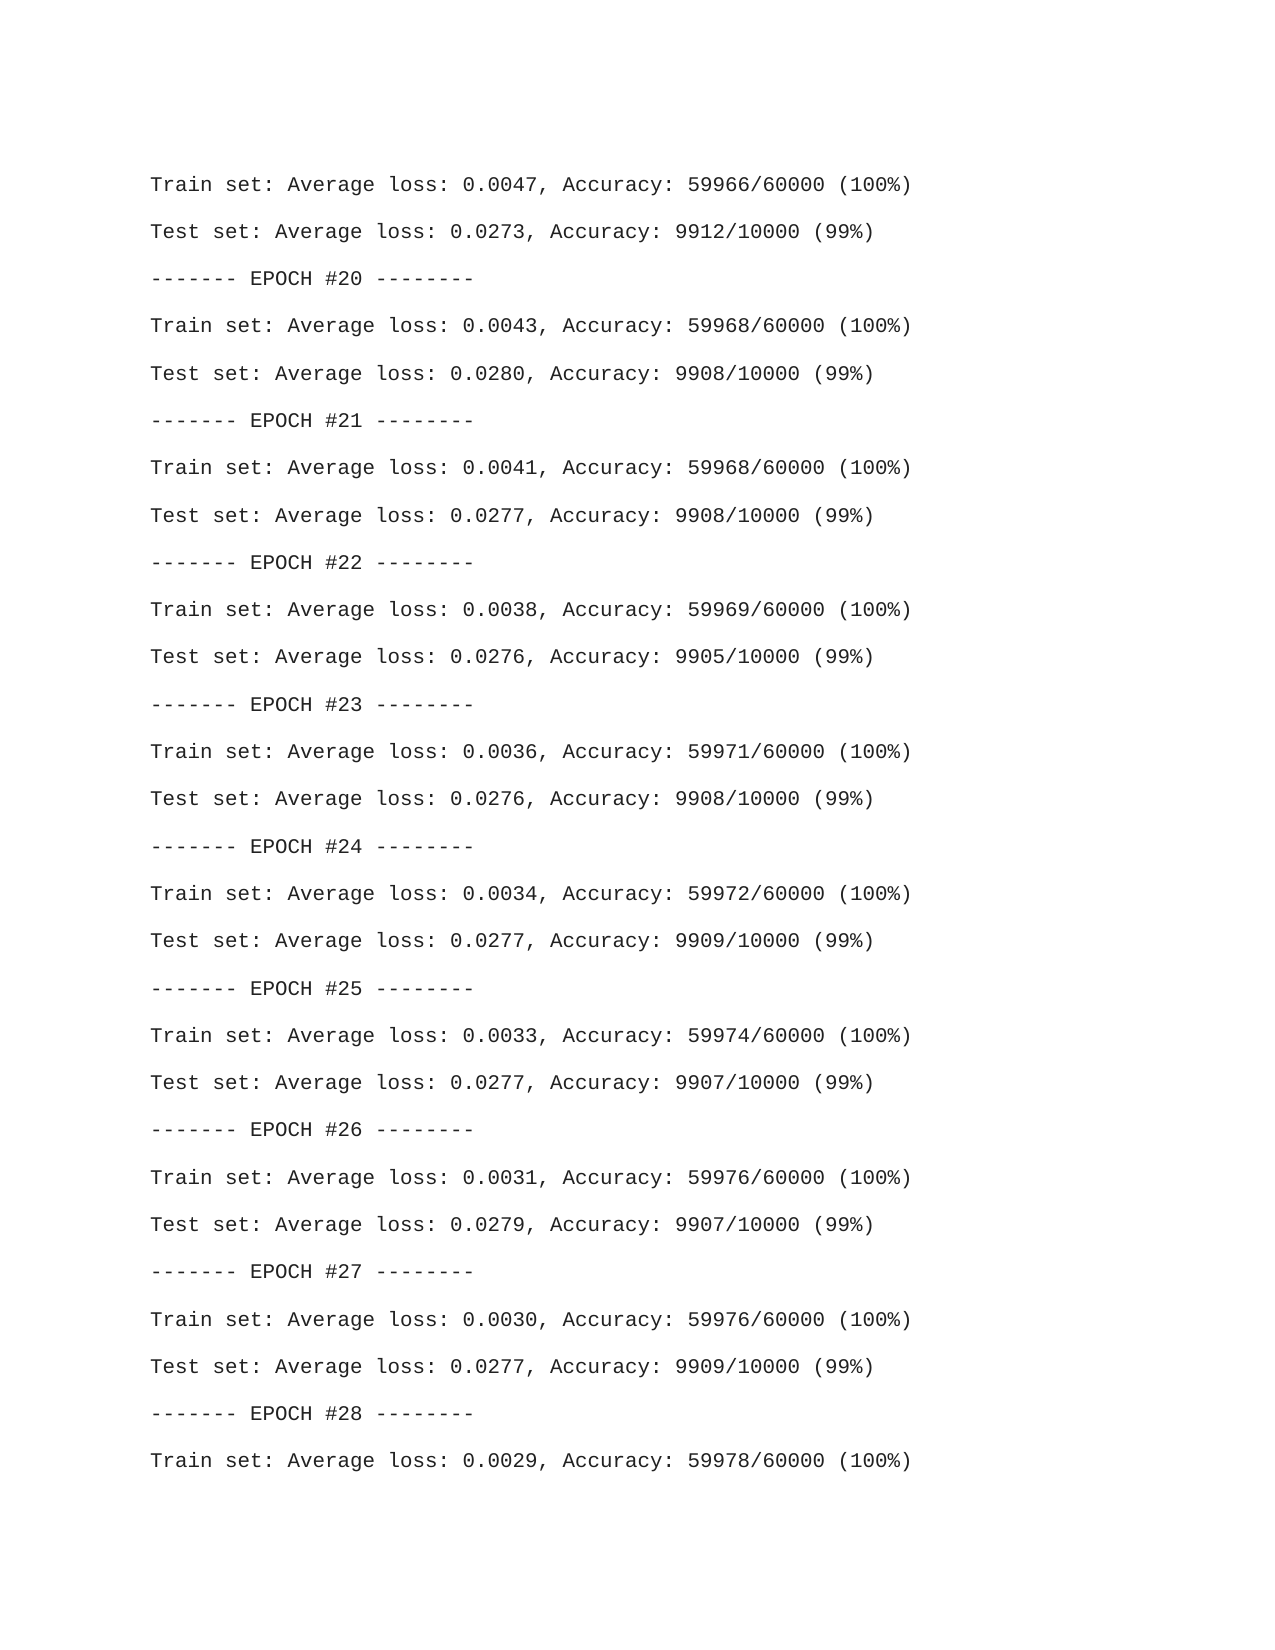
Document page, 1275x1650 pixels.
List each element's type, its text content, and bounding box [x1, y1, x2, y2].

text Train set: Average loss: 0.0034, Accuracy: 59972/60000 (100%) [150, 883, 1125, 907]
text Test set: Average loss: 0.0276, Accuracy: 9905/10000 (99%) [150, 647, 1125, 670]
text Test set: Average loss: 0.0279, Accuracy: 9907/10000 (99%) [150, 1214, 1125, 1238]
text ------- EPOCH #21 -------- [150, 410, 1125, 434]
text Test set: Average loss: 0.0277, Accuracy: 9909/10000 (99%) [150, 930, 1125, 954]
text ------- EPOCH #28 -------- [150, 1403, 1125, 1427]
text ------- EPOCH #26 -------- [150, 1119, 1125, 1143]
text ------- EPOCH #24 -------- [150, 836, 1125, 859]
text Test set: Average loss: 0.0277, Accuracy: 9909/10000 (99%) [150, 1356, 1125, 1379]
text ------- EPOCH #22 -------- [150, 552, 1125, 576]
text Train set: Average loss: 0.0033, Accuracy: 59974/60000 (100%) [150, 1025, 1125, 1048]
text Train set: Average loss: 0.0029, Accuracy: 59978/60000 (100%) [150, 1451, 1125, 1474]
text ------- EPOCH #23 -------- [150, 694, 1125, 717]
text Train set: Average loss: 0.0047, Accuracy: 59966/60000 (100%) [150, 174, 1125, 197]
text Train set: Average loss: 0.0030, Accuracy: 59976/60000 (100%) [150, 1309, 1125, 1332]
text Test set: Average loss: 0.0277, Accuracy: 9907/10000 (99%) [150, 1072, 1125, 1096]
text Test set: Average loss: 0.0277, Accuracy: 9908/10000 (99%) [150, 505, 1125, 528]
text Train set: Average loss: 0.0043, Accuracy: 59968/60000 (100%) [150, 316, 1125, 339]
text Test set: Average loss: 0.0273, Accuracy: 9912/10000 (99%) [150, 221, 1125, 244]
text Train set: Average loss: 0.0031, Accuracy: 59976/60000 (100%) [150, 1167, 1125, 1190]
text ------- EPOCH #27 -------- [150, 1261, 1125, 1285]
text ------- EPOCH #20 -------- [150, 268, 1125, 292]
text Train set: Average loss: 0.0041, Accuracy: 59968/60000 (100%) [150, 457, 1125, 481]
text Test set: Average loss: 0.0276, Accuracy: 9908/10000 (99%) [150, 788, 1125, 812]
text Train set: Average loss: 0.0038, Accuracy: 59969/60000 (100%) [150, 599, 1125, 623]
text Test set: Average loss: 0.0280, Accuracy: 9908/10000 (99%) [150, 363, 1125, 386]
text Train set: Average loss: 0.0036, Accuracy: 59971/60000 (100%) [150, 741, 1125, 765]
text ------- EPOCH #25 -------- [150, 978, 1125, 1001]
